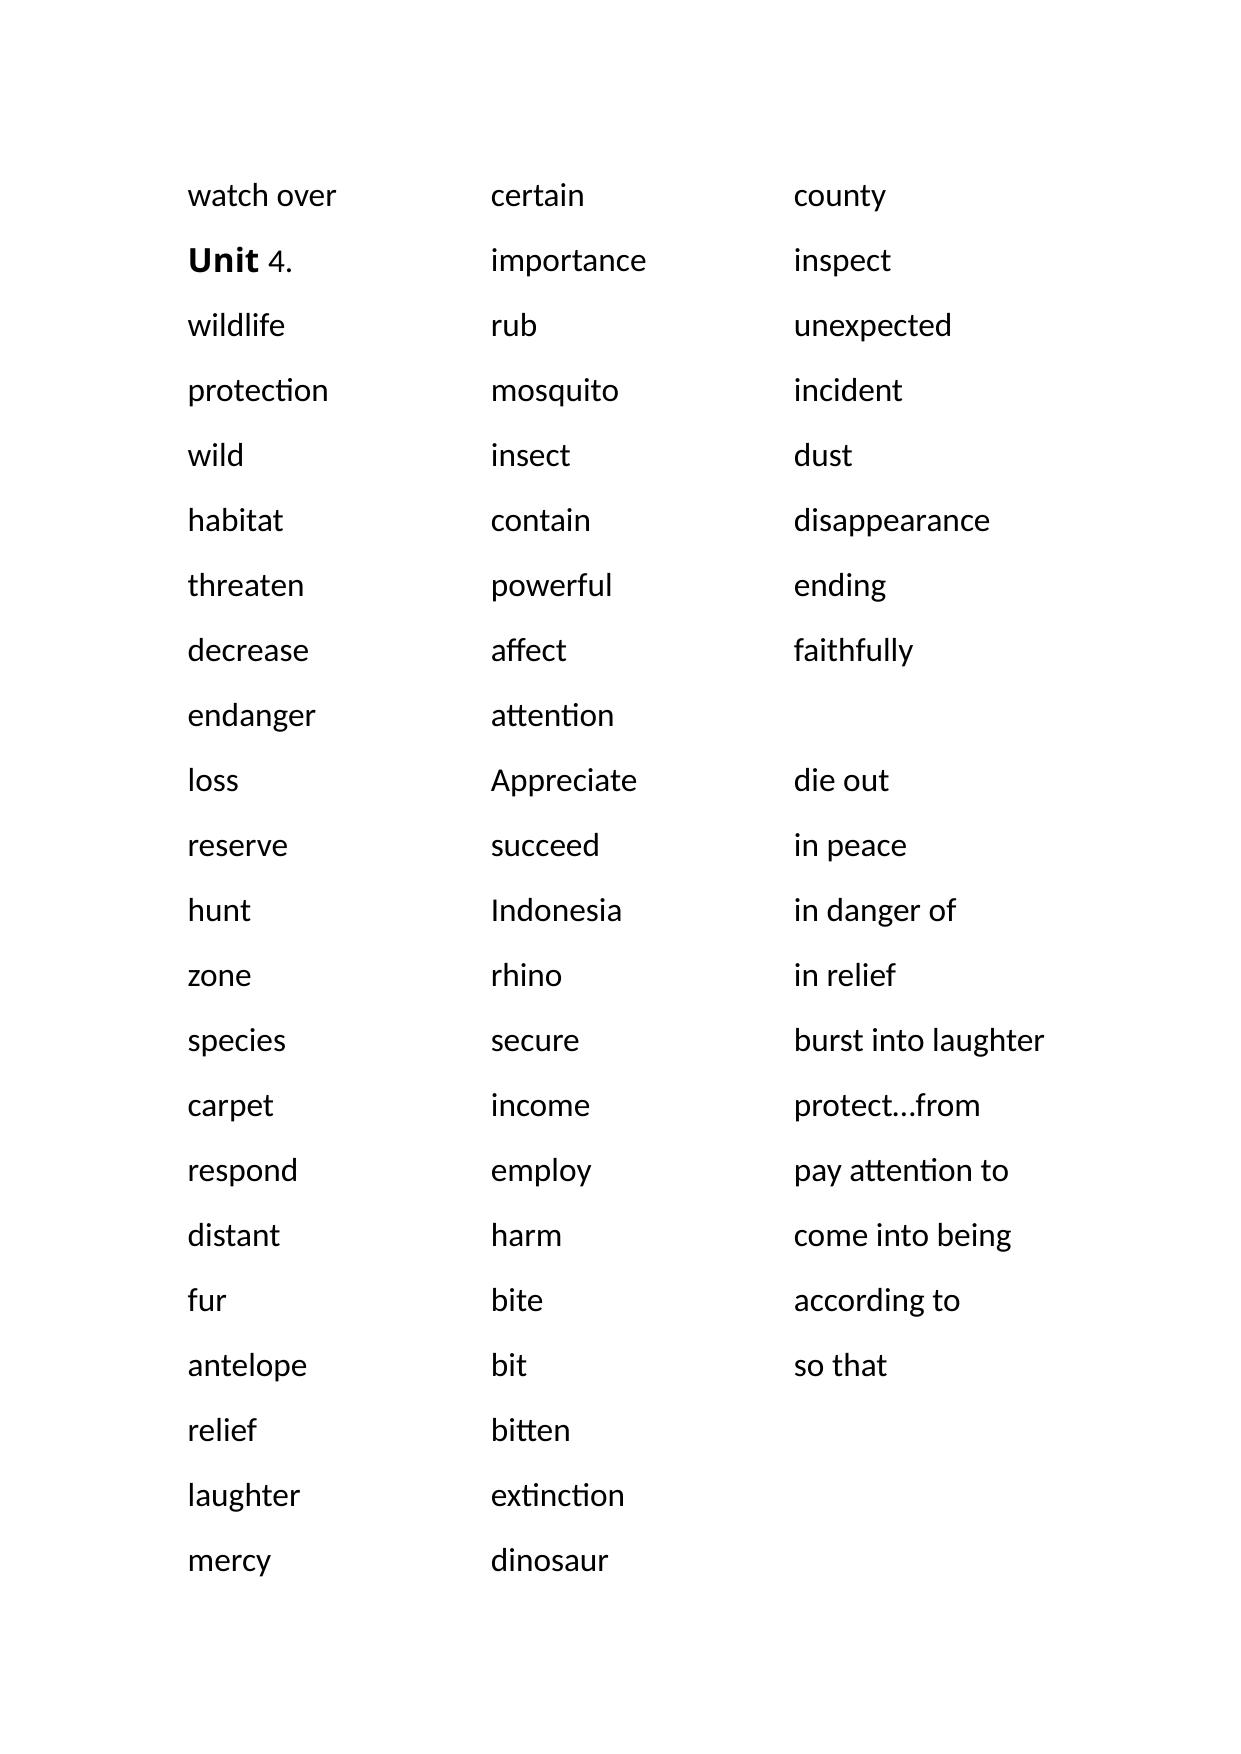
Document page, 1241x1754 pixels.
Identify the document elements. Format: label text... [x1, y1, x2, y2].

text burst into laughter [794, 1007, 1053, 1072]
text fur [187, 1267, 446, 1332]
text wildlife [187, 292, 446, 357]
text powerful [491, 552, 749, 617]
text bit [491, 1332, 749, 1397]
text protection [187, 357, 446, 422]
text disappearance [794, 487, 1053, 552]
text mercy [187, 1527, 446, 1592]
text protect…from [794, 1072, 1053, 1137]
text relief [187, 1397, 446, 1462]
text distant [187, 1202, 446, 1267]
text rhino [491, 942, 749, 1007]
text in peace [794, 812, 1053, 877]
text harm [491, 1202, 749, 1267]
text loss [187, 747, 446, 812]
text Appreciate [491, 747, 749, 812]
text inspect [794, 227, 1053, 292]
text so that [794, 1332, 1053, 1397]
text come into being [794, 1202, 1053, 1267]
text bite [491, 1267, 749, 1332]
text wild [187, 422, 446, 487]
text income [491, 1072, 749, 1137]
text certain [491, 162, 749, 227]
text respond [187, 1137, 446, 1202]
text rub [491, 292, 749, 357]
text species [187, 1007, 446, 1072]
text decrease [187, 617, 446, 682]
text secure [491, 1007, 749, 1072]
text contain [491, 487, 749, 552]
text hunt [187, 877, 446, 942]
text carpet [187, 1072, 446, 1137]
text dust [794, 422, 1053, 487]
text die out [794, 747, 1053, 812]
text habitat [187, 487, 446, 552]
text extinction [491, 1462, 749, 1527]
text reserve [187, 812, 446, 877]
text attention [491, 682, 749, 747]
text insect [491, 422, 749, 487]
text watch over [187, 162, 446, 227]
text employ [491, 1137, 749, 1202]
text mosquito [491, 357, 749, 422]
text bitten [491, 1397, 749, 1462]
text Unit 4. [187, 227, 446, 292]
text pay attention to [794, 1137, 1053, 1202]
text county [794, 162, 1053, 227]
text in relief [794, 942, 1053, 1007]
text incident [794, 357, 1053, 422]
text threaten [187, 552, 446, 617]
text dinosaur [491, 1527, 749, 1592]
text affect [491, 617, 749, 682]
text faithfully [794, 617, 1053, 682]
text Indonesia [491, 877, 749, 942]
text endanger [187, 682, 446, 747]
text ending [794, 552, 1053, 617]
text laughter [187, 1462, 446, 1527]
text importance [491, 227, 749, 292]
text according to [794, 1267, 1053, 1332]
text succeed [491, 812, 749, 877]
text zone [187, 942, 446, 1007]
text unexpected [794, 292, 1053, 357]
text in danger of [794, 877, 1053, 942]
text antelope [187, 1332, 446, 1397]
